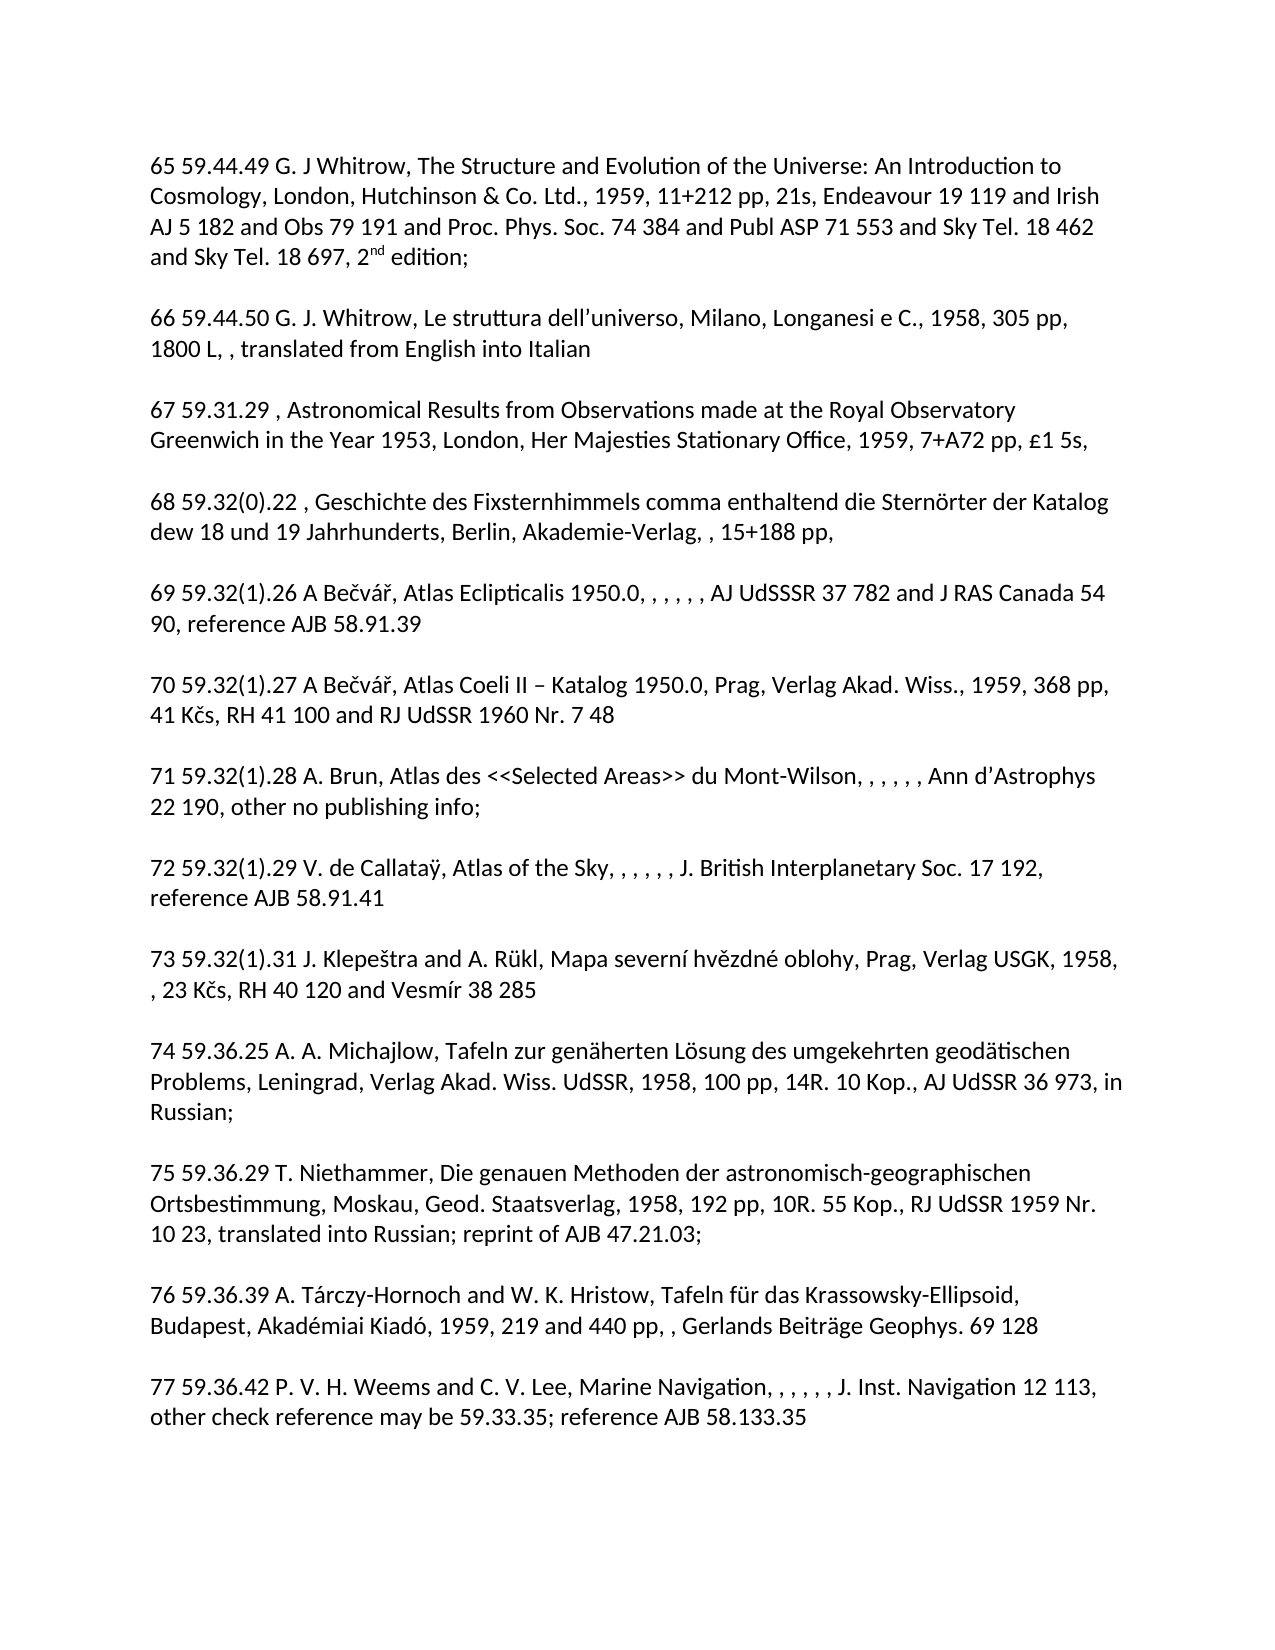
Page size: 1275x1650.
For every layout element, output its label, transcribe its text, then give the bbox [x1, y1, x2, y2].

text 77 59.36.42 P. V. H. Weems and C. V. Lee, Marine Navigation, , , , , , J. Inst. Navigation 12 113, other check reference may be 59.33.35; reference AJB 58.133.35 [150, 1371, 1125, 1432]
text 71 59.32(1).28 A. Brun, Atlas des <<Selected Areas>> du Mont-Wilson, , , , , , Ann d’Astrophys 22 190, other no publishing info; [150, 760, 1125, 821]
text 72 59.32(1).29 V. de Callataÿ, Atlas of the Sky, , , , , , J. British Interplanetary Soc. 17 192, reference AJB 58.91.41 [150, 852, 1125, 913]
text 65 59.44.49 G. J Whitrow, The Structure and Evolution of the Universe: An Introduction to Cosmology, London, Hutchinson & Co. Ltd., 1959, 11+212 pp, 21s, Endeavour 19 119 and Irish AJ 5 182 and Obs 79 191 and Proc. Phys. Soc. 74 384 and Publ ASP 71 553 and Sky Tel. 18 462 and Sky Tel. 18 697, 2nd edition; [150, 150, 1125, 272]
text 66 59.44.50 G. J. Whitrow, Le struttura dell’universo, Milano, Longanesi e C., 1958, 305 pp, 1800 L, , translated from English into Italian [150, 303, 1125, 364]
text 74 59.36.25 A. A. Michajlow, Tafeln zur genäherten Lösung des umgekehrten geodätischen Problems, Leningrad, Verlag Akad. Wiss. UdSSR, 1958, 100 pp, 14R. 10 Kop., AJ UdSSR 36 973, in Russian; [150, 1035, 1125, 1127]
text 75 59.36.29 T. Niethammer, Die genauen Methoden der astronomisch-geographischen Ortsbestimmung, Moskau, Geod. Staatsverlag, 1958, 192 pp, 10R. 55 Kop., RJ UdSSR 1959 Nr. 10 23, translated into Russian; reprint of AJB 47.21.03; [150, 1157, 1125, 1249]
text 67 59.31.29 , Astronomical Results from Observations made at the Royal Observatory Greenwich in the Year 1953, London, Her Majesties Stationary Office, 1959, 7+A72 pp, £1 5s, [150, 394, 1125, 455]
text 76 59.36.39 A. Tárczy-Hornoch and W. K. Hristow, Tafeln für das Krassowsky-Ellipsoid, Budapest, Akadémiai Kiadó, 1959, 219 and 440 pp, , Gerlands Beiträge Geophys. 69 128 [150, 1279, 1125, 1340]
text 69 59.32(1).26 A Bečvář, Atlas Eclipticalis 1950.0, , , , , , AJ UdSSSR 37 782 and J RAS Canada 54 90, reference AJB 58.91.39 [150, 577, 1125, 638]
text 70 59.32(1).27 A Bečvář, Atlas Coeli II – Katalog 1950.0, Prag, Verlag Akad. Wiss., 1959, 368 pp, 41 Kčs, RH 41 100 and RJ UdSSR 1960 Nr. 7 48 [150, 669, 1125, 730]
text 68 59.32(0).22 , Geschichte des Fixsternhimmels comma enthaltend die Sternörter der Katalog dew 18 und 19 Jahrhunderts, Berlin, Akademie-Verlag, , 15+188 pp, [150, 486, 1125, 547]
text 73 59.32(1).31 J. Klepeštra and A. Rükl, Mapa severní hvězdné oblohy, Prag, Verlag USGK, 1958, , 23 Kčs, RH 40 120 and Vesmír 38 285 [150, 943, 1125, 1004]
